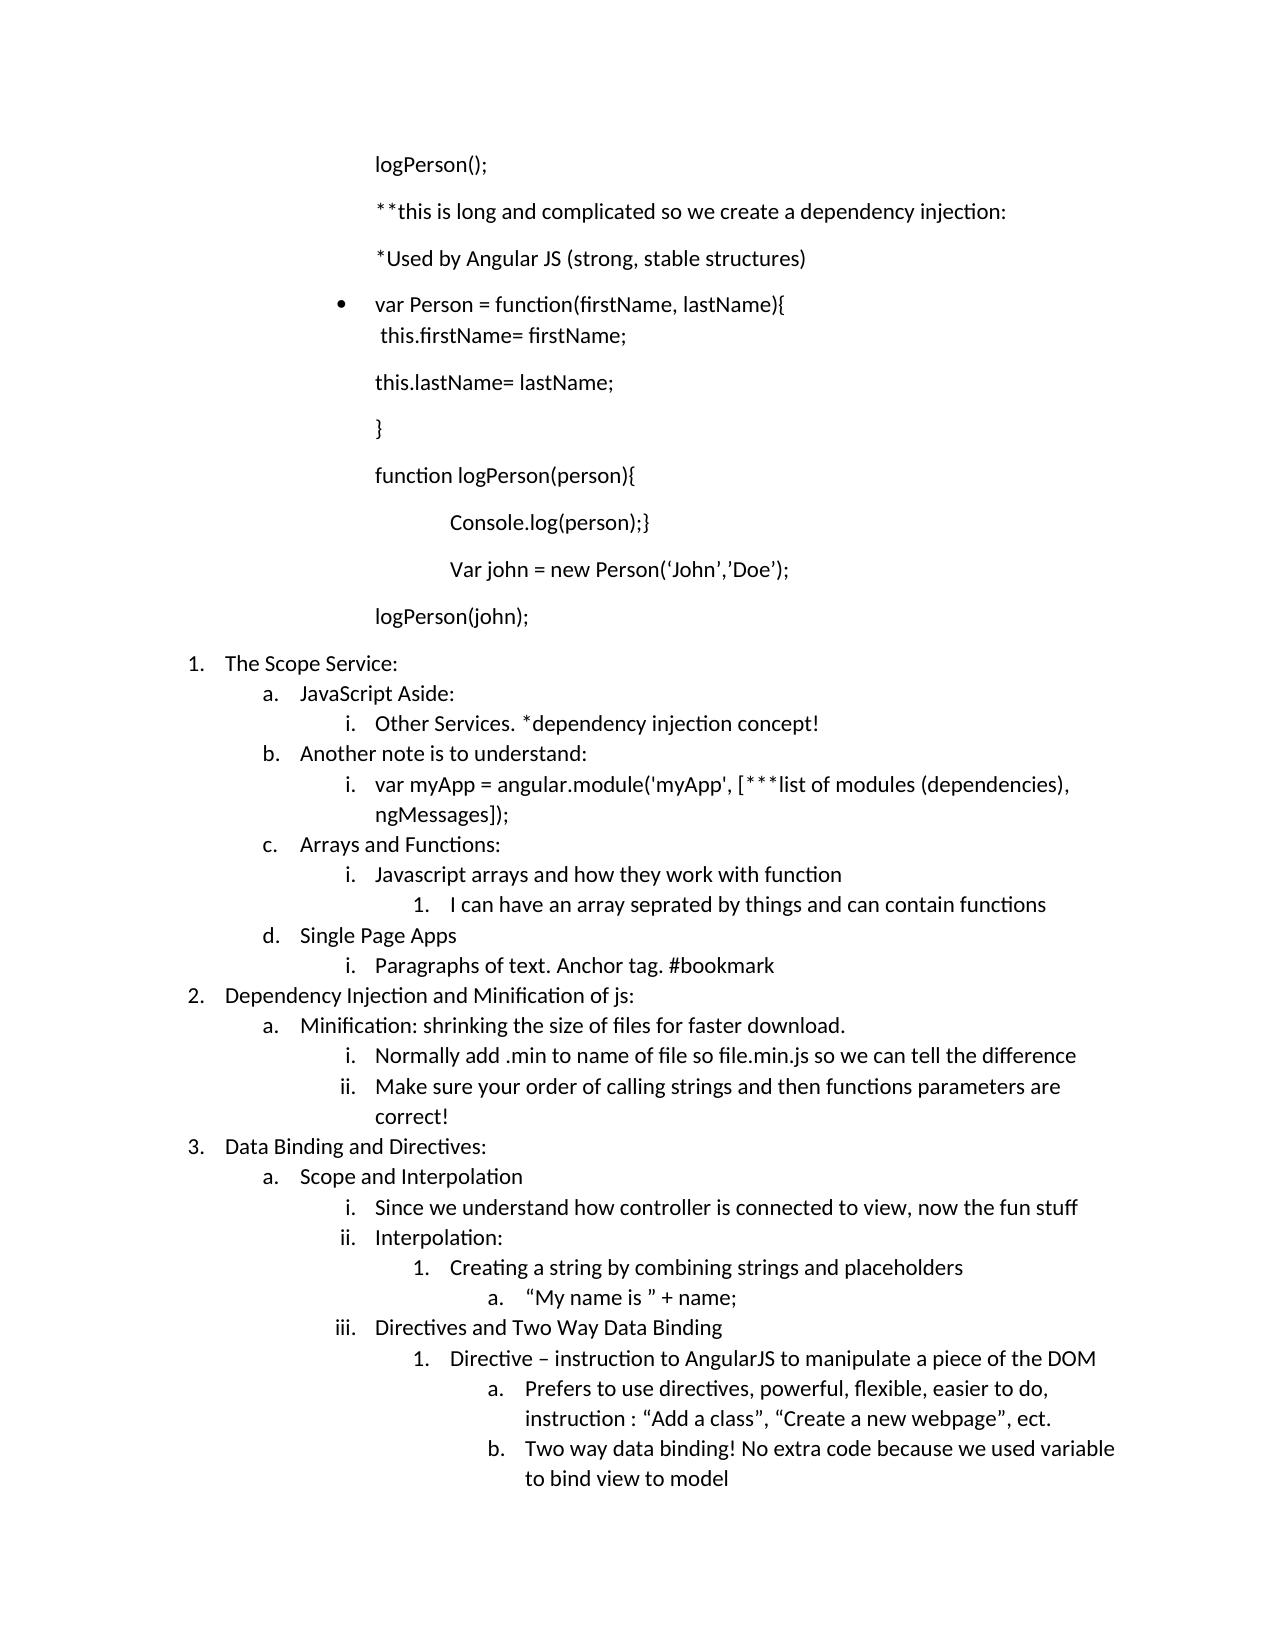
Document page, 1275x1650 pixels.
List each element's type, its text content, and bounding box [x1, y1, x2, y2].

list Normally add .min to name of file so file.min.js so we can tell the difference [356, 1042, 1125, 1070]
list Javascript arrays and how they work with function [356, 860, 1125, 888]
list Paragraphs of text. Anchor tag. #bookmark [356, 951, 1125, 979]
list var Person = function(firstName, lastName){ this.firstName= firstName; [337, 291, 1125, 349]
list Directive – instruction to AngularJS to manipulate a piece of the DOM [412, 1344, 1125, 1372]
text logPerson(john); [375, 602, 1125, 630]
list JavaScript Aside: [262, 679, 1125, 707]
list Prefers to use directives, powerful, flexible, easier to do, instruction : “Add a class”, “Create a new webpage”, ect. [487, 1374, 1125, 1432]
text this.lastName= lastName; [375, 368, 1125, 396]
list “My name is ” + name; [487, 1283, 1125, 1311]
list Make sure your order of calling strings and then functions parameters are correct! [356, 1072, 1125, 1130]
text } [375, 414, 1125, 443]
text Console.log(person);} [375, 508, 1125, 536]
list Other Services. *dependency injection concept! [356, 709, 1125, 737]
list var myApp = angular.module('myApp', [***list of modules (dependencies), ngMessages]); [356, 770, 1125, 828]
list Interpolation: [356, 1223, 1125, 1251]
text logPerson(); [375, 150, 1125, 178]
list Scope and Interpolation [262, 1162, 1125, 1191]
list Two way data binding! No extra code because we used variable to bind view to model [487, 1434, 1125, 1493]
list Another note is to understand: [262, 739, 1125, 768]
text function logPerson(person){ [375, 461, 1125, 489]
list Minification: shrinking the size of files for faster download. [262, 1011, 1125, 1039]
list Single Page Apps [262, 921, 1125, 949]
list I can have an array seprated by things and can contain functions [412, 891, 1125, 919]
list Data Binding and Directives: [187, 1132, 1125, 1160]
list Arrays and Functions: [262, 830, 1125, 858]
text *Used by Angular JS (strong, stable structures) [375, 244, 1125, 272]
list Directives and Two Way Data Binding [356, 1313, 1125, 1342]
text **this is long and complicated so we create a dependency injection: [375, 197, 1125, 225]
list Dependency Injection and Minification of js: [187, 981, 1125, 1009]
text Var john = new Person(‘John’,’Doe’); [375, 555, 1125, 583]
list Since we understand how controller is connected to view, now the fun stuff [356, 1193, 1125, 1221]
list Creating a string by combining strings and placeholders [412, 1253, 1125, 1281]
list The Scope Service: [187, 649, 1125, 677]
